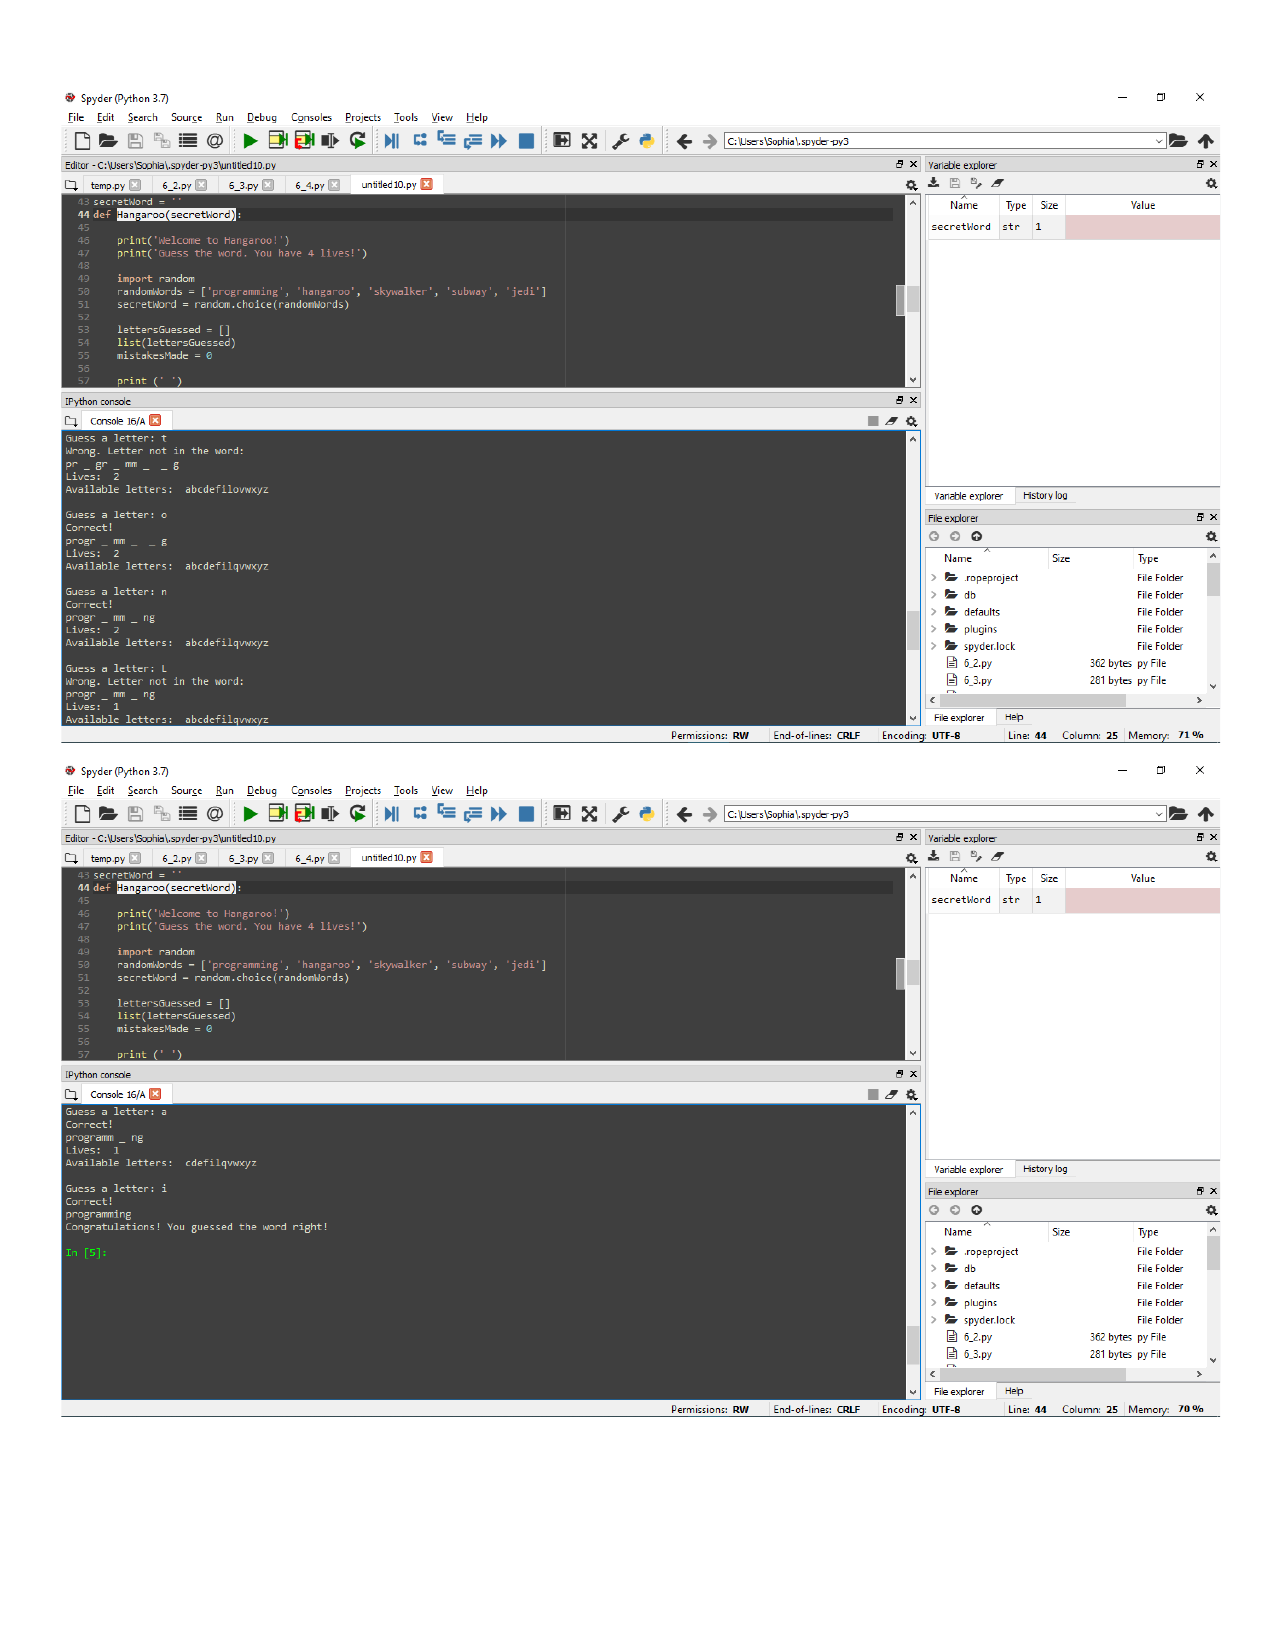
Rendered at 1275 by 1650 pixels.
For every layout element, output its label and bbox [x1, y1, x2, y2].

picture [61, 88, 1221, 743]
picture [61, 761, 1221, 1417]
